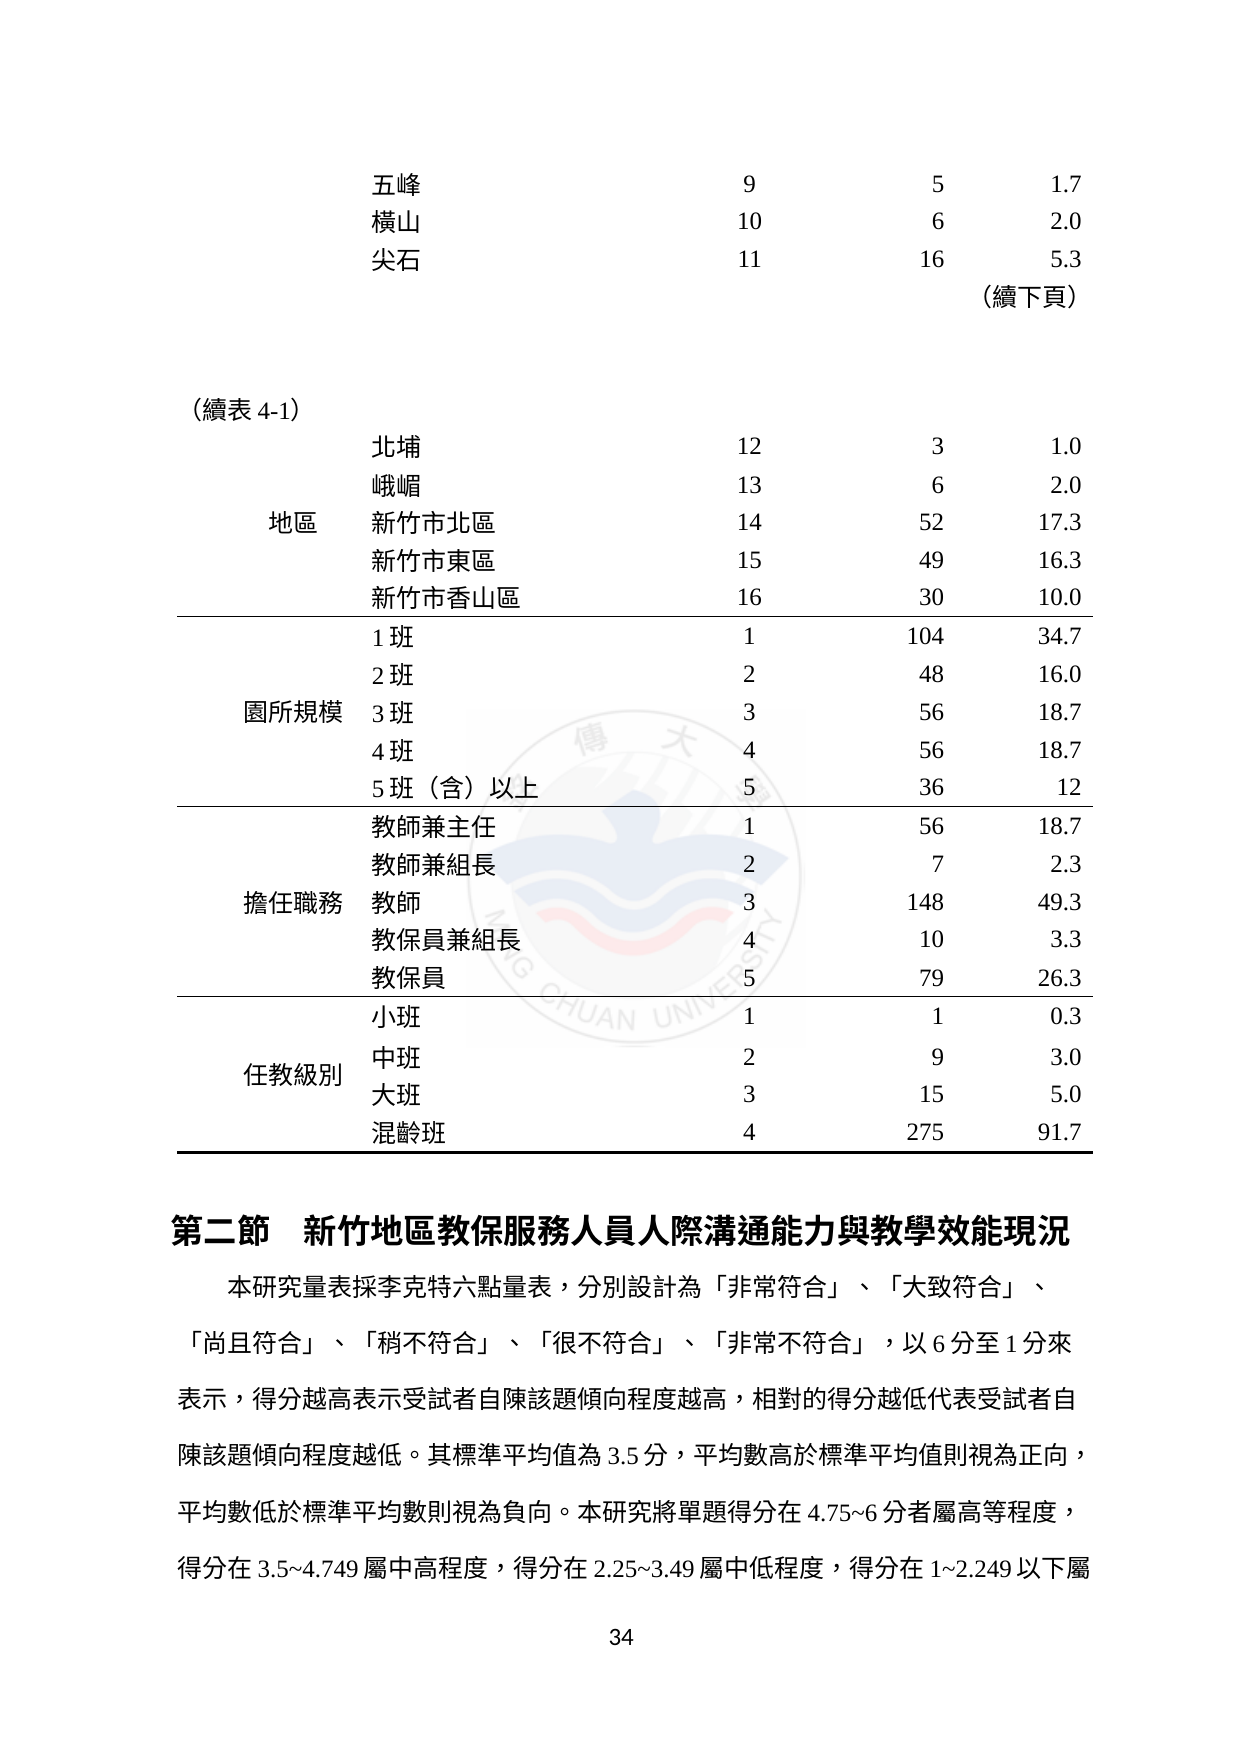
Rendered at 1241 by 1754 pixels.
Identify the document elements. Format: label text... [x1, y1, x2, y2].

table_cell 混齡班 [360, 1113, 681, 1151]
table_cell 2班 [360, 654, 681, 693]
table_header 1.0 [955, 427, 1092, 464]
table_cell 275 [818, 1113, 955, 1151]
table_cell 56 [818, 693, 955, 731]
table_cell 18.7 [955, 807, 1092, 844]
table_cell 教保員兼組長 [360, 920, 681, 958]
table_cell 教保員 [360, 958, 681, 996]
table_cell 4班 [360, 731, 681, 768]
table_cell 2.3 [955, 844, 1092, 883]
table_cell 教師兼組長 [360, 844, 681, 883]
table_cell 5 [818, 165, 955, 202]
table_cell 5 [681, 958, 818, 996]
table_cell 3.0 [955, 1034, 1092, 1075]
table_cell 104 [818, 617, 955, 654]
table_cell 91.7 [955, 1113, 1092, 1151]
table_cell 5.3 [955, 240, 1092, 277]
table_cell 34.7 [955, 617, 1092, 654]
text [177, 1266, 1092, 1585]
table_cell 10 [818, 920, 955, 958]
table_cell 新竹市香山區 [360, 578, 681, 616]
table_cell （續下頁） [177, 277, 1092, 314]
table_cell 26.3 [955, 958, 1092, 996]
table_cell 3 [681, 1075, 818, 1112]
table_cell 3 [681, 883, 818, 920]
table_header 3 [818, 427, 955, 464]
table_cell 1班 [360, 617, 681, 654]
table_cell 16 [681, 578, 818, 616]
table_cell 16.3 [955, 541, 1092, 578]
table_cell 148 [818, 883, 955, 920]
table_cell 56 [818, 731, 955, 768]
table_cell 峨嵋 [360, 465, 681, 503]
table_cell 3.3 [955, 920, 1092, 958]
table_cell 5.0 [955, 1075, 1092, 1112]
table_cell 1.7 [955, 165, 1092, 202]
table_cell 2 [681, 1034, 818, 1075]
table_cell 0.3 [955, 997, 1092, 1034]
table_cell 任教級別 [177, 997, 360, 1151]
table_cell 1 [681, 617, 818, 654]
table_cell 4 [681, 731, 818, 768]
table_cell 36 [818, 768, 955, 806]
table_cell 12 [955, 768, 1092, 806]
table_cell 2.0 [955, 202, 1092, 239]
table_header 地區 [177, 427, 360, 616]
table_cell 48 [818, 654, 955, 693]
table_cell 17.3 [955, 503, 1092, 541]
table_cell 9 [818, 1034, 955, 1075]
table_cell 新竹市東區 [360, 541, 681, 578]
table_cell 11 [681, 240, 818, 277]
table_cell 2.0 [955, 465, 1092, 503]
table_cell 49 [818, 541, 955, 578]
table_cell 10.0 [955, 578, 1092, 616]
table_cell 10 [681, 202, 818, 239]
table_cell 52 [818, 503, 955, 541]
list 第二節 新竹地區教保服務人員人際溝通能力與教學效能現況 [148, 1191, 1092, 1266]
table_cell 16.0 [955, 654, 1092, 693]
table_cell 18.7 [955, 731, 1092, 768]
table_cell 5 [681, 768, 818, 806]
table_cell 13 [681, 465, 818, 503]
table_cell 小班 [360, 997, 681, 1034]
table_cell 18.7 [955, 693, 1092, 731]
table_cell 4 [681, 920, 818, 958]
table_cell 中班 [360, 1034, 681, 1075]
table_cell 30 [818, 578, 955, 616]
table_cell 尖石 [360, 240, 681, 277]
table_cell 2 [681, 844, 818, 883]
table_cell 16 [818, 240, 955, 277]
table_cell 6 [818, 202, 955, 239]
table_cell 五峰 [360, 165, 681, 202]
table_cell 新竹市北區 [360, 503, 681, 541]
table_cell 1 [681, 807, 818, 844]
table_cell 9 [681, 165, 818, 202]
table_cell 15 [681, 541, 818, 578]
table_cell 3 [681, 693, 818, 731]
table_cell 49.3 [955, 883, 1092, 920]
table_cell 1 [818, 997, 955, 1034]
table_cell 3班 [360, 693, 681, 731]
table_header 北埔 [360, 427, 681, 464]
table_cell 橫山 [360, 202, 681, 239]
table_cell 79 [818, 958, 955, 996]
table_cell 教師 [360, 883, 681, 920]
table_cell 15 [818, 1075, 955, 1112]
text （續表4-1） [177, 389, 1092, 427]
table_cell 教師兼主任 [360, 807, 681, 844]
table_cell 5班（含）以上 [360, 768, 681, 806]
table_cell 擔任職務 [177, 807, 360, 996]
table_cell 7 [818, 844, 955, 883]
table_cell 4 [681, 1113, 818, 1151]
table_cell 園所規模 [177, 617, 360, 806]
table_header 12 [681, 427, 818, 464]
table_cell 1 [681, 997, 818, 1034]
table_cell 6 [818, 465, 955, 503]
table_cell 2 [681, 654, 818, 693]
table_cell 大班 [360, 1075, 681, 1112]
table_cell 14 [681, 503, 818, 541]
table_cell 56 [818, 807, 955, 844]
